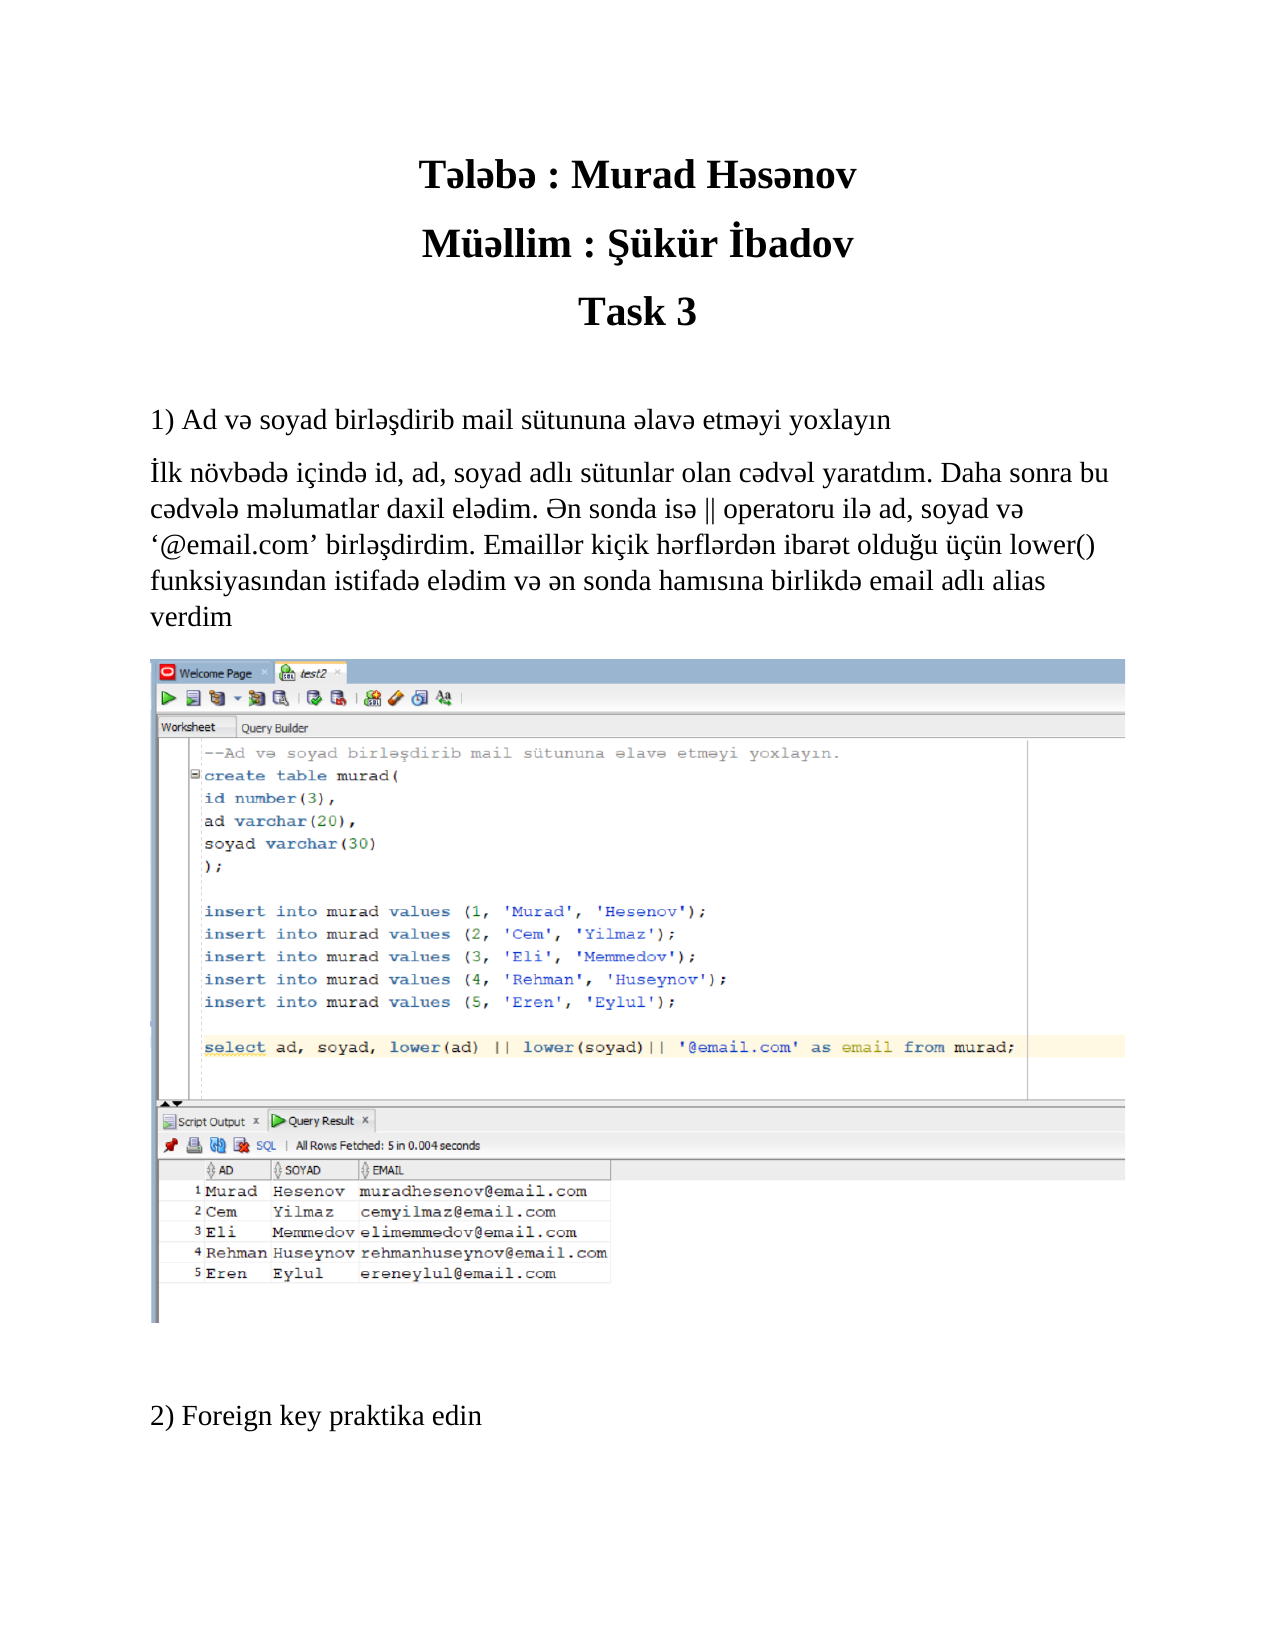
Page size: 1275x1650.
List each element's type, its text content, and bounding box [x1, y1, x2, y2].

text Tələbə : Murad Həsənov [150, 150, 1125, 198]
picture [150, 659, 1125, 1323]
text İlk növbədə içində id, ad, soyad adlı sütunlar olan cədvəl yaratdım. Daha sonra bu cədvələ məlumatlar daxil elədim. Ən sonda isə || operatoru ilə ad, soyad və ‘@email.com’ birləşdirdim. Emaillər kiçik hərflərdən ibarət olduğu üçün lower() funksiyasından istifadə elədim və ən sonda hamısına birlikdə email adlı alias verdim [150, 455, 1125, 633]
text 2) Foreign key praktika edin [150, 1398, 1125, 1431]
text Task 3 [150, 287, 1125, 334]
text Müəllim : Şükür İbadov [150, 218, 1125, 266]
text 1) Ad və soyad birləşdirib mail sütununa əlavə etməyi yoxlayın [150, 402, 1125, 435]
